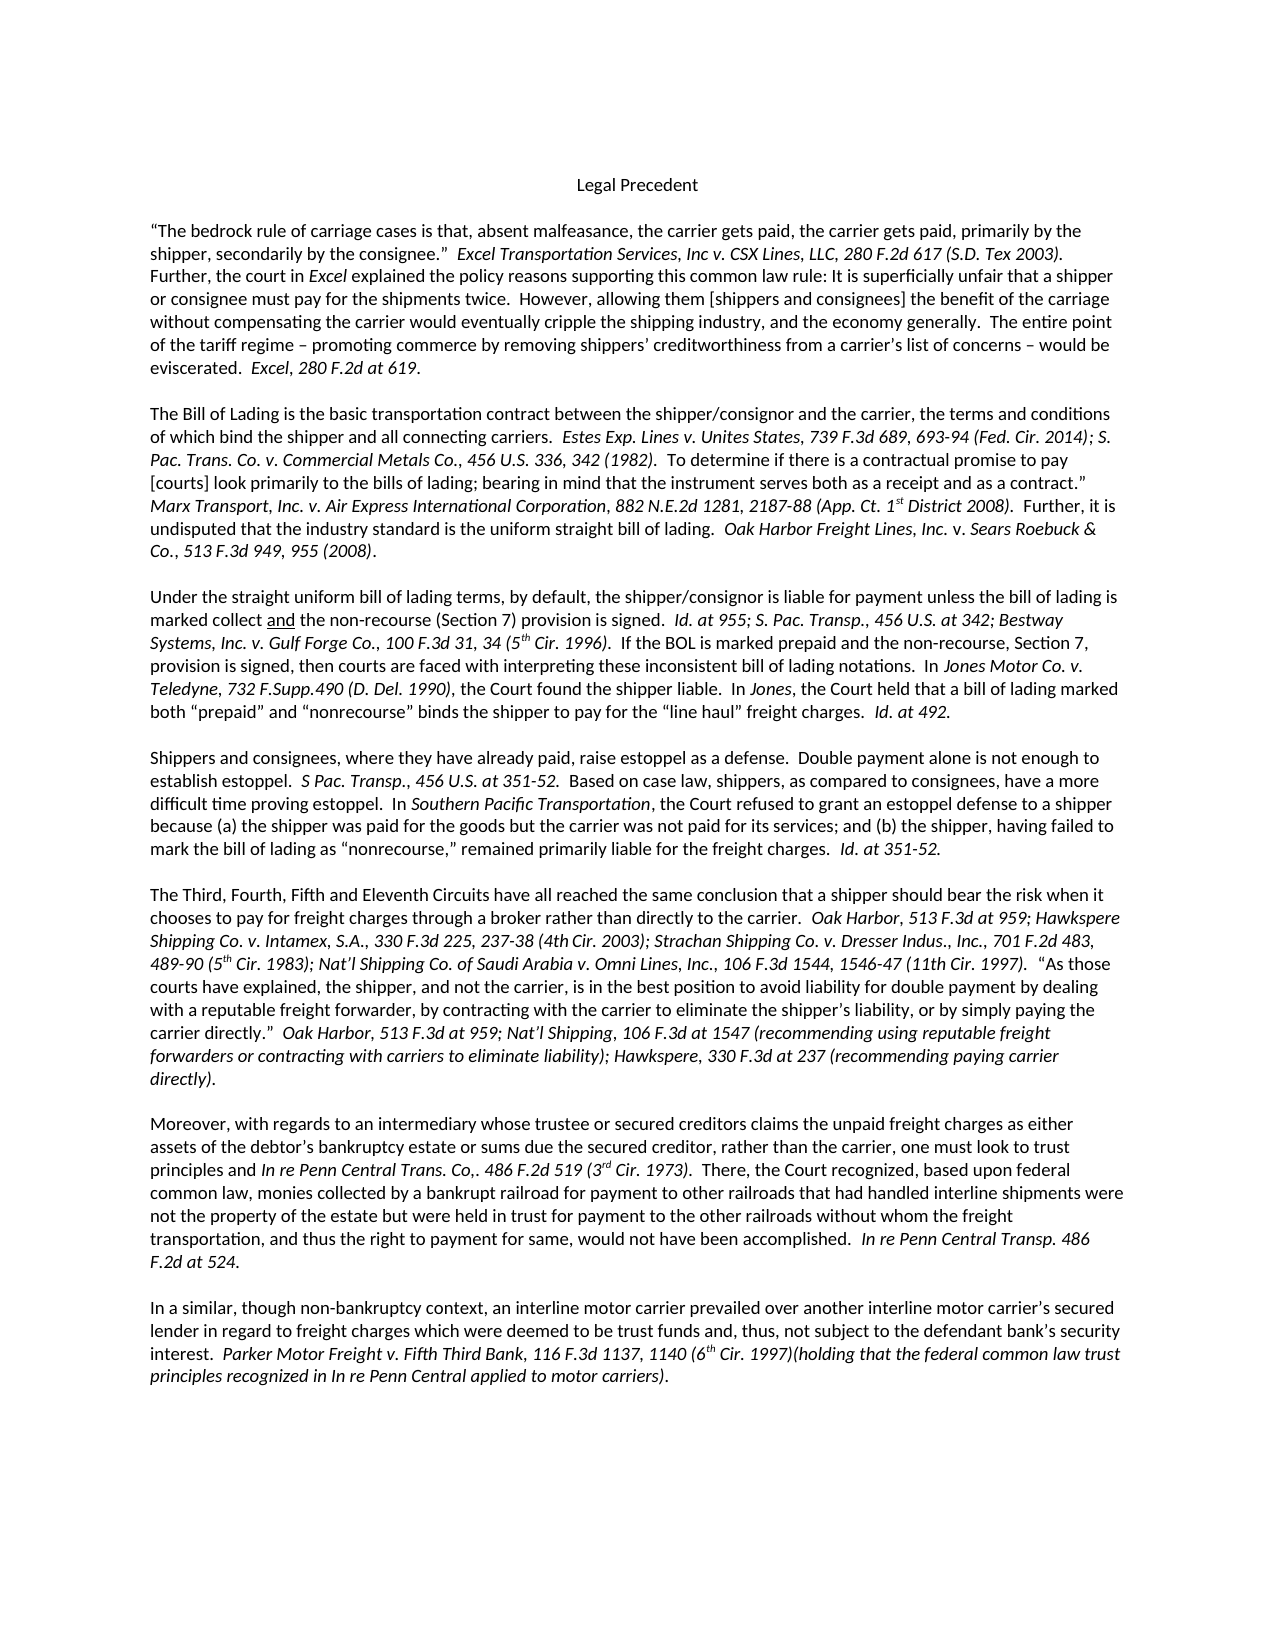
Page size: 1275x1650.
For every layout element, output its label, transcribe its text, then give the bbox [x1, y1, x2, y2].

text “The bedrock rule of carriage cases is that, absent malfeasance, the carrier gets paid, the carrier gets paid, primarily by the shipper, secondarily by the consignee.” Excel Transportation Services, Inc v. CSX Lines, LLC, 280 F.2d 617 (S.D. Tex 2003). Further, the court in Excel explained the policy reasons supporting this common law rule: It is superficially unfair that a shipper or consignee must pay for the shipments twice. However, allowing them [shippers and consignees] the benefit of the carriage without compensating the carrier would eventually cripple the shipping industry, and the economy generally. The entire point of the tariff regime – promoting commerce by removing shippers’ creditworthiness from a carrier’s list of concerns – would be eviscerated. Excel, 280 F.2d at 619. [150, 219, 1125, 379]
text Moreover, with regards to an intermediary whose trustee or secured creditors claims the unpaid freight charges as either assets of the debtor’s bankruptcy estate or sums due the secured creditor, rather than the carrier, one must look to trust principles and In re Penn Central Trans. Co,. 486 F.2d 519 (3rd Cir. 1973). There, the Court recognized, based upon federal common law, monies collected by a bankrupt railroad for payment to other railroads that had handled interline shipments were not the property of the estate but were held in trust for payment to the other railroads without whom the freight transportation, and thus the right to payment for same, would not have been accomplished. In re Penn Central Transp. 486 F.2d at 524. [150, 1112, 1125, 1273]
text Under the straight uniform bill of lading terms, by default, the shipper/consignor is liable for payment unless the bill of lading is marked collect and the non-recourse (Section 7) provision is signed. Id. at 955; S. Pac. Transp., 456 U.S. at 342; Bestway Systems, Inc. v. Gulf Forge Co., 100 F.3d 31, 34 (5th Cir. 1996). If the BOL is marked prepaid and the non-recourse, Section 7, provision is signed, then courts are faced with interpreting these inconsistent bill of lading notations. In Jones Motor Co. v. Teledyne, 732 F.Supp.490 (D. Del. 1990), the Court found the shipper liable. In Jones, the Court held that a bill of lading marked both “prepaid” and “nonrecourse” binds the shipper to pay for the “line haul” freight charges. Id. at 492. [150, 585, 1125, 723]
text In a similar, though non-bankruptcy context, an interline motor carrier prevailed over another interline motor carrier’s secured lender in regard to freight charges which were deemed to be trust funds and, thus, not subject to the defendant bank’s security interest. Parker Motor Freight v. Fifth Third Bank, 116 F.3d 1137, 1140 (6th Cir. 1997)(holding that the federal common law trust principles recognized in In re Penn Central applied to motor carriers). [150, 1296, 1125, 1387]
text Legal Precedent [150, 173, 1125, 196]
text The Bill of Lading is the basic transportation contract between the shipper/consignor and the carrier, the terms and conditions of which bind the shipper and all connecting carriers. Estes Exp. Lines v. Unites States, 739 F.3d 689, 693-94 (Fed. Cir. 2014); S. Pac. Trans. Co. v. Commercial Metals Co., 456 U.S. 336, 342 (1982). To determine if there is a contractual promise to pay [courts] look primarily to the bills of lading; bearing in mind that the instrument serves both as a receipt and as a contract.” Marx Transport, Inc. v. Air Express International Corporation, 882 N.E.2d 1281, 2187-88 (App. Ct. 1st District 2008). Further, it is undisputed that the industry standard is the uniform straight bill of lading. Oak Harbor Freight Lines, Inc. v. Sears Roebuck & Co., 513 F.3d 949, 955 (2008). [150, 402, 1125, 562]
text The Third, Fourth, Fifth and Eleventh Circuits have all reached the same conclusion that a shipper should bear the risk when it chooses to pay for freight charges through a broker rather than directly to the carrier. Oak Harbor, 513 F.3d at 959; Hawkspere Shipping Co. v. Intamex, S.A., 330 F.3d 225, 237-38 (4th Cir. 2003); Strachan Shipping Co. v. Dresser Indus., Inc., 701 F.2d 483, 489-90 (5th Cir. 1983); Nat’l Shipping Co. of Saudi Arabia v. Omni Lines, Inc., 106 F.3d 1544, 1546-47 (11th Cir. 1997). “As those courts have explained, the shipper, and not the carrier, is in the best position to avoid liability for double payment by dealing with a reputable freight forwarder, by contracting with the carrier to eliminate the shipper’s liability, or by simply paying the carrier directly.” Oak Harbor, 513 F.3d at 959; Nat’l Shipping, 106 F.3d at 1547 (recommending using reputable freight forwarders or contracting with carriers to eliminate liability); Hawkspere, 330 F.3d at 237 (recommending paying carrier directly). [150, 883, 1125, 1089]
text Shippers and consignees, where they have already paid, raise estoppel as a defense. Double payment alone is not enough to establish estoppel. S Pac. Transp., 456 U.S. at 351-52. Based on case law, shippers, as compared to consignees, have a more difficult time proving estoppel. In Southern Pacific Transportation, the Court refused to grant an estoppel defense to a shipper because (a) the shipper was paid for the goods but the carrier was not paid for its services; and (b) the shipper, having failed to mark the bill of lading as “nonrecourse,” remained primarily liable for the freight charges. Id. at 351-52. [150, 746, 1125, 860]
